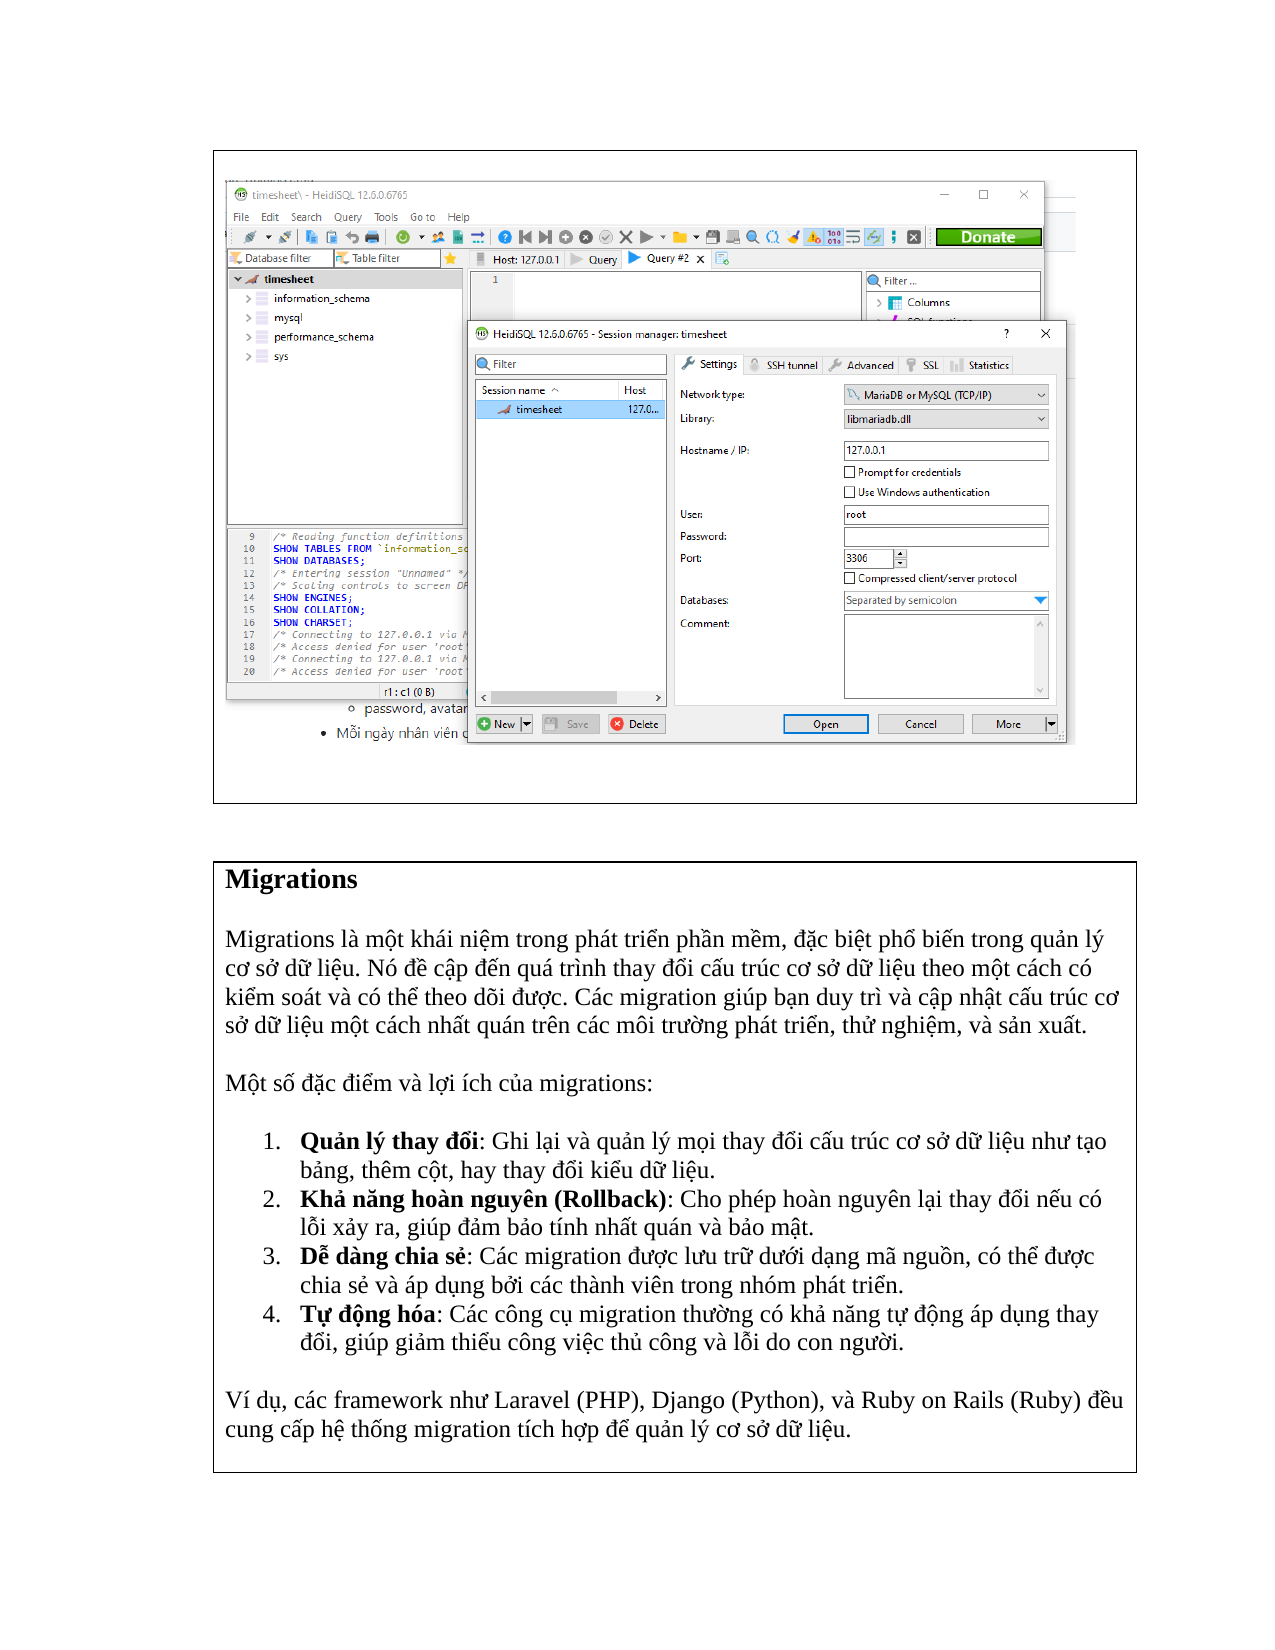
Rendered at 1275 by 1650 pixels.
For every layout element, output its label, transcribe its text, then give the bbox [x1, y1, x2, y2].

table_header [214, 863, 1136, 1472]
table_header MariaDB là một hệ quản trị cơ sở dữ liệu quan hệ mã nguồn mở, được phát triển bởi những người đã tạo ra MySQL. MariaDB được sử dụng để lưu trữ dữ liệu trong các bảng, với khả năng xử lý các giao dịch, truy vấn, và quản lý dữ liệu phức tạp. MariaDB nổi tiếng với: Tương thích với MySQL: MariaDB tương thích với MySQL về API và các câu lệnh SQL, giúp việc chuyển đổi giữa hai hệ thống trở nên dễ dàng. Hiệu suất cao: MariaDB thường có các cải tiến về hiệu suất và tối ưu hóa so với MySQL. Tính năng nâng cao: Bao gồm các engine lưu trữ tiên tiến như Aria, XtraDB, và Cassandra, hỗ trợ tốt hơn cho các ứng dụng lớn và yêu cầu hiệu năng cao. Bảo mật và ổn định: Thường xuyên được cập nhật và bảo trì để đảm bảo tính bảo mật và ổn định của hệ thống. Cả PHP và MariaDB thường được sử dụng cùng nhau trong phát triển web, với PHP đảm nhiệm phần logic ứng dụng và MariaDB đảm nhiệm phần lưu trữ dữ liệu. Cặp đôi này thường xuất hiện trong các ngăn xếp công nghệ phổ biến như LAMP (Linux, Apache, MySQL/MariaDB, PHP). Config: root-12345678 MariaDB: 127.0.0.1:3306 Cài đặt xong truy cập heidiSQL [214, 151, 1136, 803]
picture [225, 180, 1076, 745]
